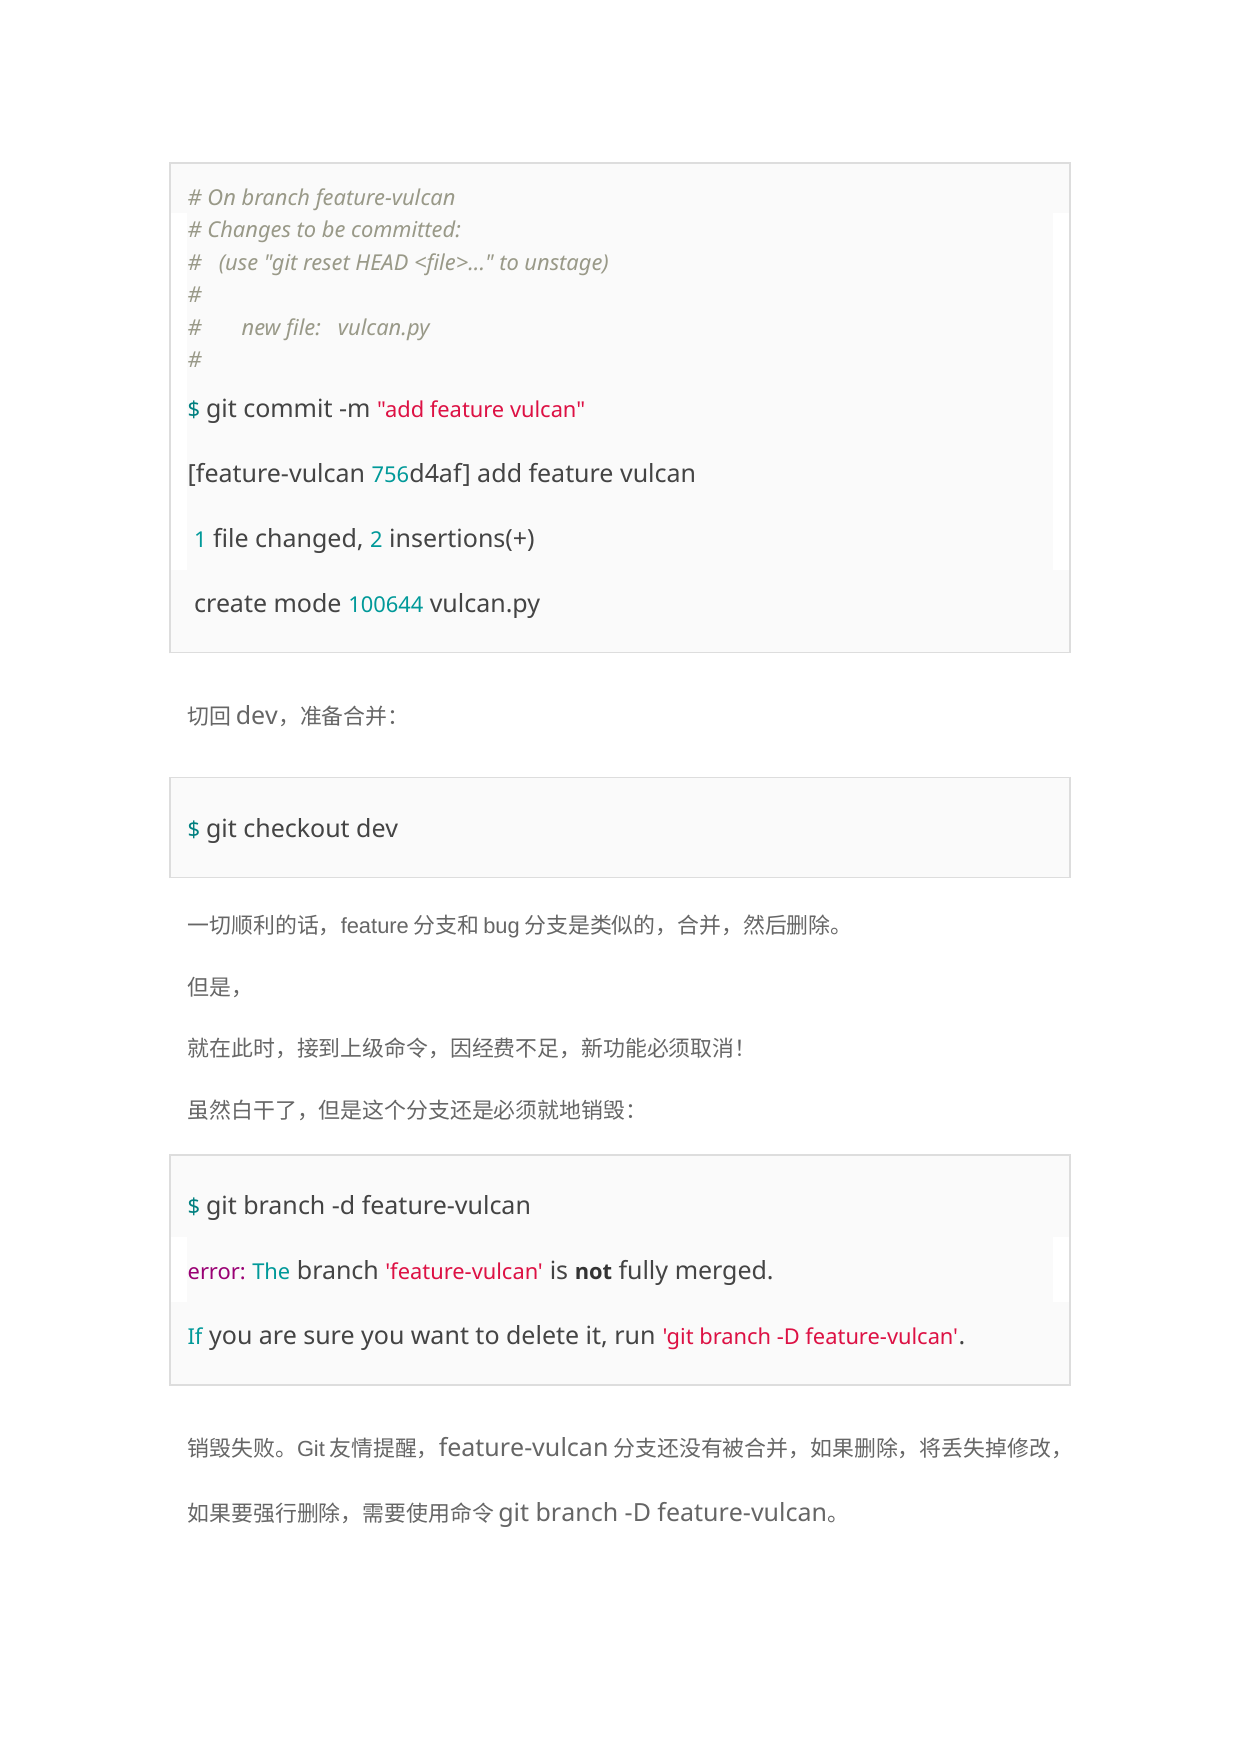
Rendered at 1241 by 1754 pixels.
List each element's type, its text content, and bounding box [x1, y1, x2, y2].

text 一切顺利的话，feature分支和bug分支是类似的，合并，然后删除。 [187, 907, 1053, 940]
text $ git branch -d feature-vulcan [171, 1156, 1069, 1237]
text $ git checkout dev [171, 778, 1069, 877]
text # new file: vulcan.py [187, 310, 1053, 343]
text create mode 100644 vulcan.py [171, 552, 1069, 652]
text # [187, 278, 1053, 310]
text 1 file changed, 2 insertions(+) [187, 505, 1053, 552]
text # On branch feature-vulcan [171, 164, 1069, 213]
text 就在此时，接到上级命令，因经费不足，新功能必须取消！ [187, 1031, 1053, 1063]
text # Changes to be committed: [187, 213, 1053, 245]
text 切回dev，准备合并： [187, 683, 1053, 748]
text 虽然白干了，但是这个分支还是必须就地销毁： [187, 1092, 1053, 1125]
text error: The branch 'feature-vulcan' is not fully merged. [187, 1237, 1053, 1284]
text 但是， [187, 969, 1053, 1002]
text If you are sure you want to delete it, run 'git branch -D feature-vulcan'. [171, 1284, 1069, 1384]
text [feature-vulcan 756d4af] add feature vulcan [187, 440, 1053, 505]
text # [187, 343, 1053, 375]
text 销毁失败。Git友情提醒，feature-vulcan分支还没有被合并，如果删除，将丢失掉修改，如果要强行删除，需要使用命令git branch -D feature-vulcan。 [187, 1415, 1053, 1545]
text # (use "git reset HEAD <file>..." to unstage) [187, 245, 1053, 278]
text $ git commit -m "add feature vulcan" [187, 375, 1053, 440]
